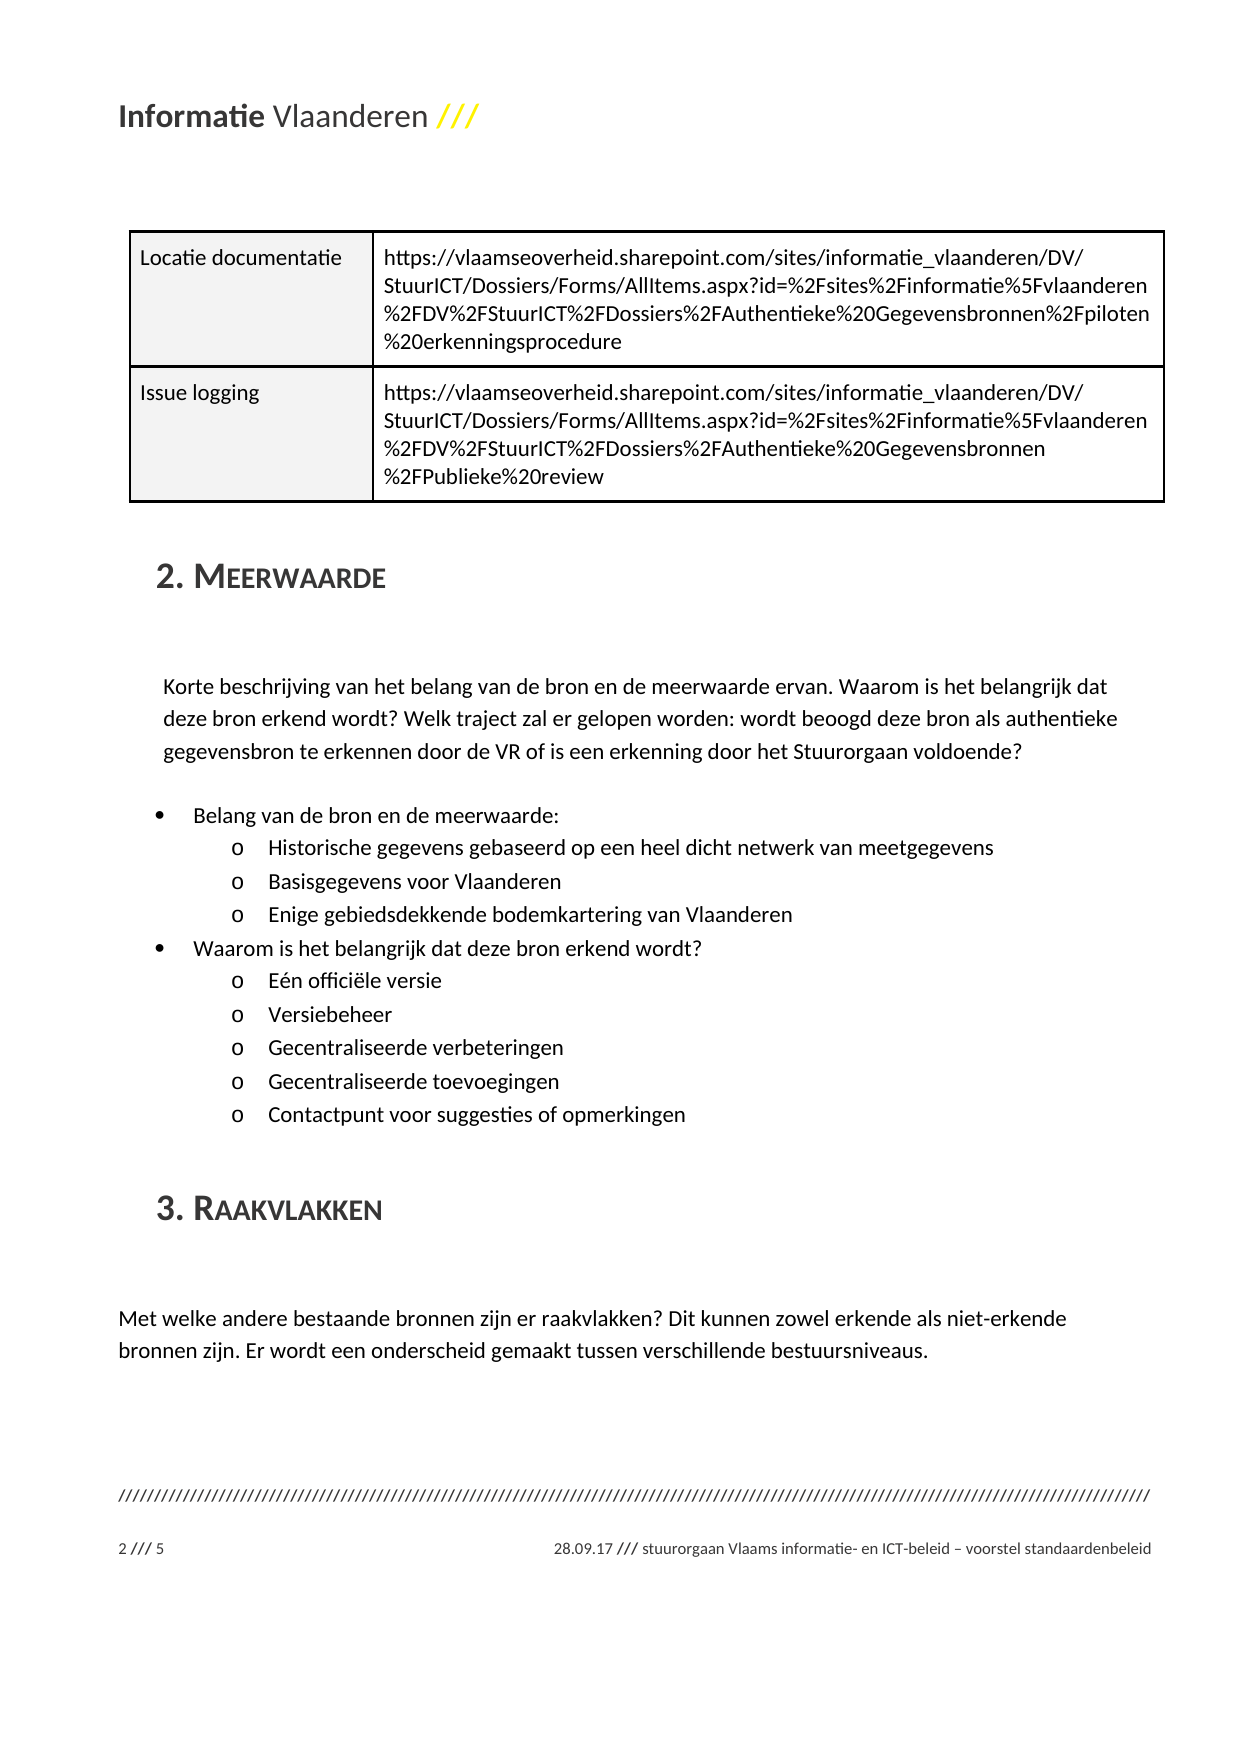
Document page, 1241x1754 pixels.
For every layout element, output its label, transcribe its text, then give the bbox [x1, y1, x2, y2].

list Enige gebiedsdekkende bodemkartering van Vlaanderen [231, 900, 1152, 929]
subtitle Meerwaarde [156, 552, 1152, 598]
table_cell Locatie documentatie [131, 233, 372, 365]
list Versiebeheer [231, 1000, 1152, 1029]
list Basisgegevens voor Vlaanderen [231, 867, 1152, 896]
table_cell https://vlaamseoverheid.sharepoint.com/sites/informatie_vlaanderen/DV/StuurICT/Dossiers/Forms/AllItems.aspx?id=%2Fsites%2Finformatie%5Fvlaanderen%2FDV%2FStuurICT%2FDossiers%2FAuthentieke%20Gegevensbronnen%2Fpiloten%20erkenningsprocedure [374, 233, 1163, 365]
list Gecentraliseerde toevoegingen [231, 1067, 1152, 1096]
list Contactpunt voor suggesties of opmerkingen [231, 1100, 1152, 1129]
list Waarom is het belangrijk dat deze bron erkend wordt? [156, 934, 1152, 962]
text Met welke andere bestaande bronnen zijn er raakvlakken? Dit kunnen zowel erkende als niet-erkende bronnen zijn. Er wordt een onderscheid gemaakt tussen verschillende bestuursniveaus. [118, 1304, 1152, 1364]
subtitle Raakvlakken [156, 1184, 1152, 1230]
list Korte beschrijving van het belang van de bron en de meerwaarde ervan. Waarom is het belangrijk dat deze bron erkend wordt? Welk traject zal er gelopen worden: wordt beoogd deze bron als authentieke gegevensbron te erkennen door de VR of is een erkenning door het Stuurorgaan voldoende? [163, 672, 1152, 765]
list Belang van de bron en de meerwaarde: [156, 801, 1152, 829]
list Historische gegevens gebaseerd op een heel dicht netwerk van meetgegevens [231, 833, 1152, 862]
table_cell Issue logging [131, 368, 372, 500]
list Gecentraliseerde verbeteringen [231, 1033, 1152, 1062]
list Eén officiële versie [231, 966, 1152, 995]
table_cell https://vlaamseoverheid.sharepoint.com/sites/informatie_vlaanderen/DV/StuurICT/Dossiers/Forms/AllItems.aspx?id=%2Fsites%2Finformatie%5Fvlaanderen%2FDV%2FStuurICT%2FDossiers%2FAuthentieke%20Gegevensbronnen%2FPublieke%20review [374, 368, 1163, 500]
